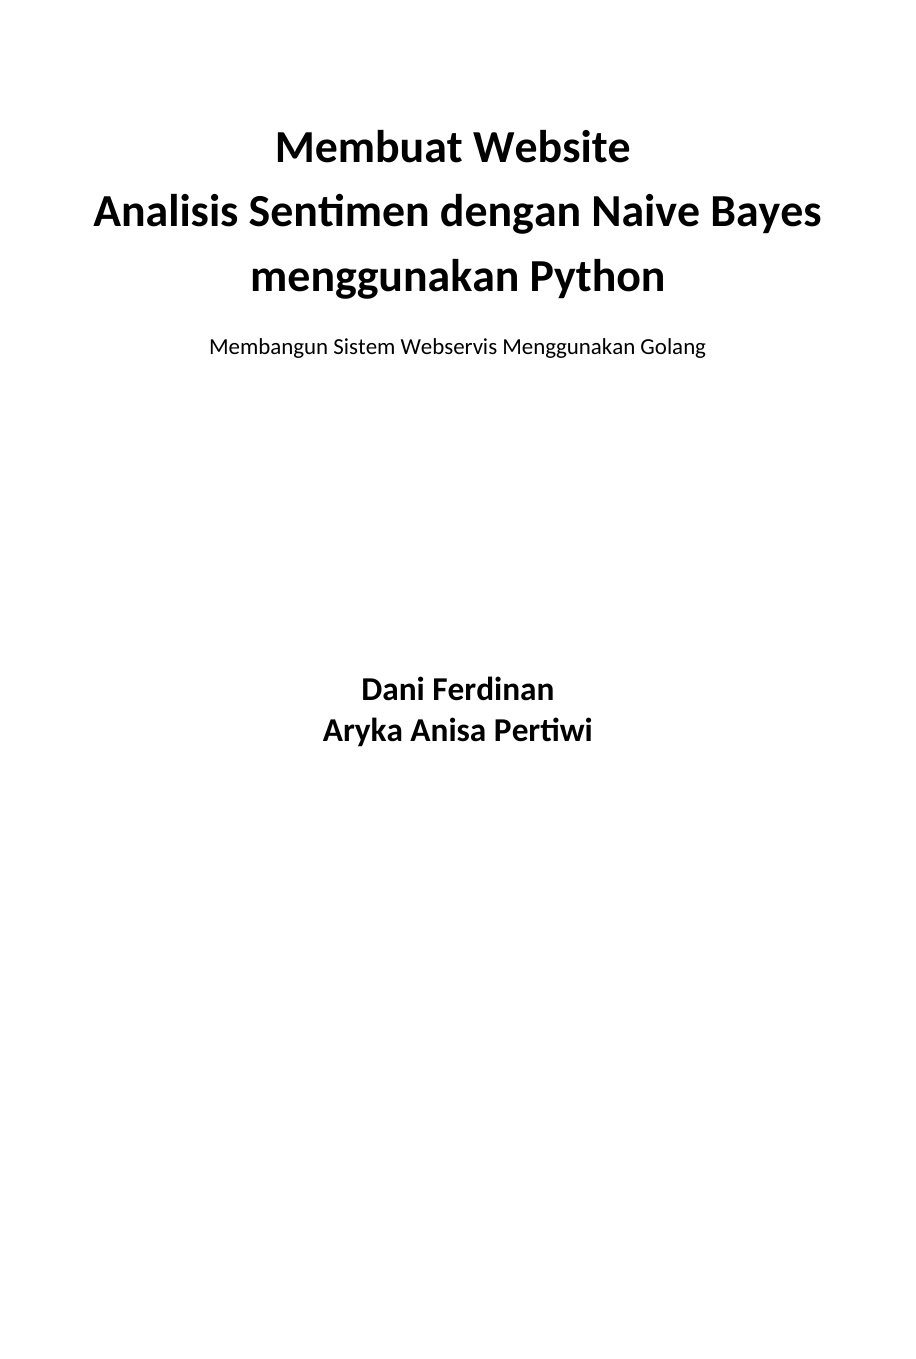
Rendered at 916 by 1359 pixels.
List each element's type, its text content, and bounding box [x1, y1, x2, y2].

text Membangun Sistem Webservis Menggunakan Golang [89, 332, 827, 360]
text Dani Ferdinan [89, 668, 827, 709]
text Membuat Website Analisis Sentimen dengan Naive Bayes menggunakan Python [89, 118, 827, 303]
text Aryka Anisa Pertiwi [89, 709, 827, 749]
